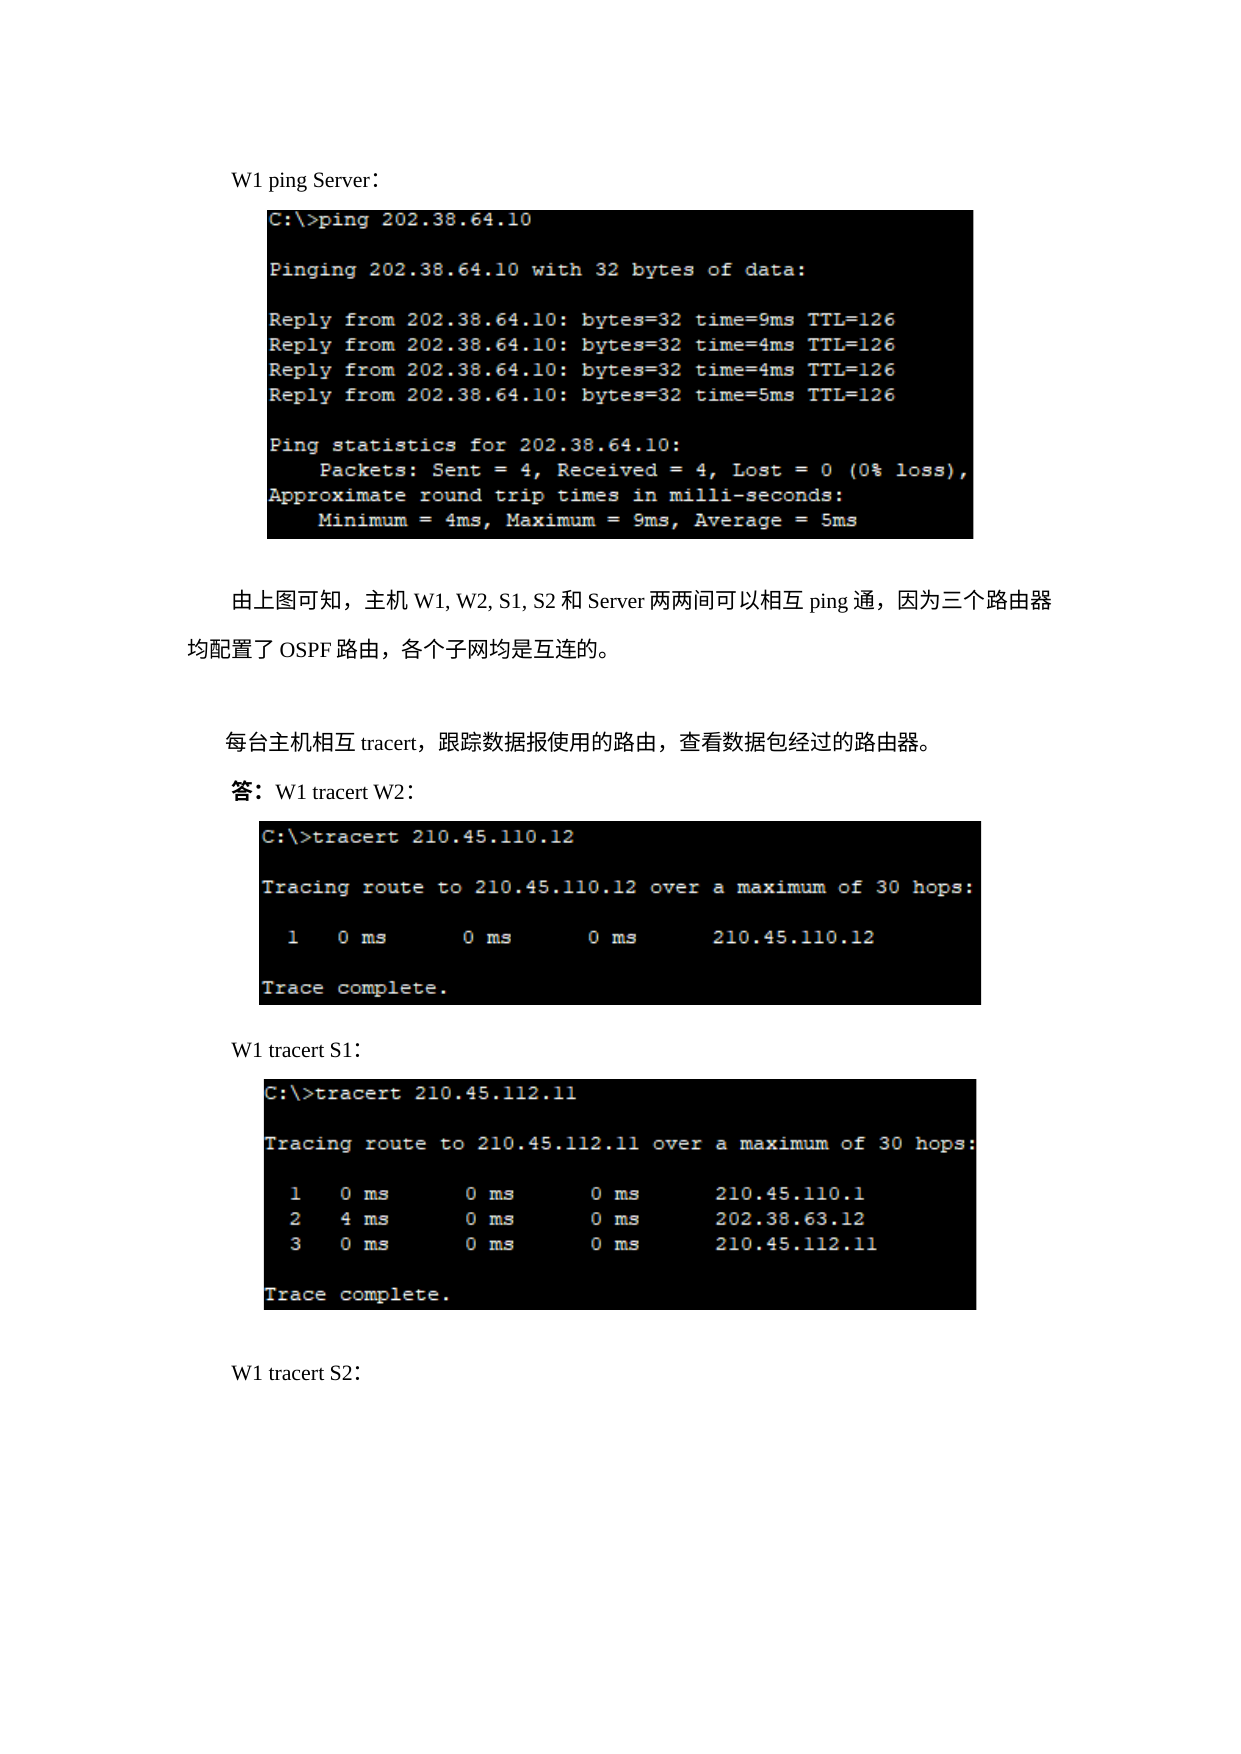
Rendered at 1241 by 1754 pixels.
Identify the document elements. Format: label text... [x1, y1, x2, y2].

text W1 tracert S1： [187, 1031, 1053, 1064]
picture [259, 821, 982, 1005]
picture [267, 210, 974, 539]
text 答：W1 tracert W2： [187, 773, 1053, 806]
picture [263, 1079, 977, 1310]
text W1 ping Server： [187, 162, 1053, 194]
text 由上图可知，主机W1, W2, S1, S2和Server两两间可以相互ping通，因为三个路由器均配置了OSPF路由，各个子网均是互连的。 [187, 583, 1053, 664]
list 每台主机相互tracert，跟踪数据报使用的路由，查看数据包经过的路由器。 [187, 725, 1053, 757]
text W1 tracert S2： [187, 1355, 1053, 1387]
